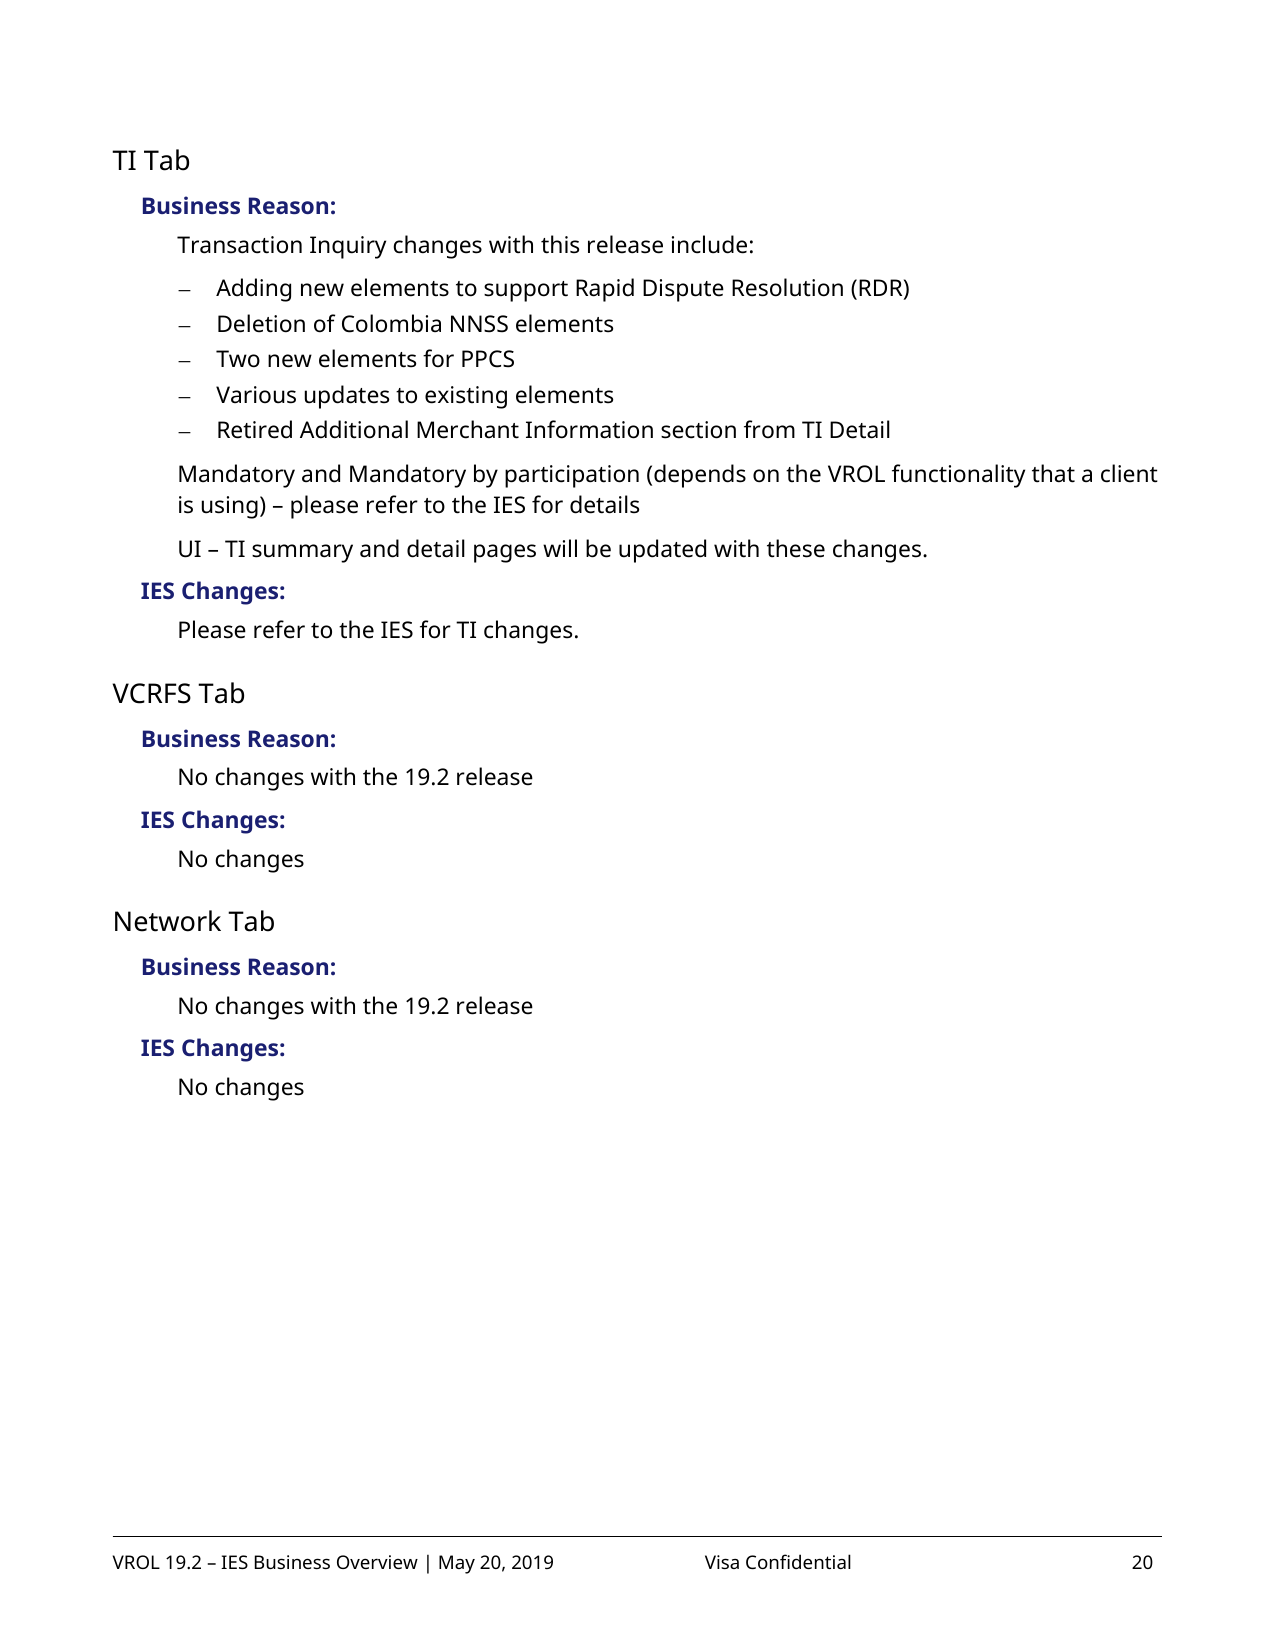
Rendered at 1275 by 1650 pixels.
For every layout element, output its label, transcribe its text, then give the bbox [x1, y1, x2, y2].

text Mandatory and Mandatory by participation (depends on the VROL functionality that a client is using) – please refer to the IES for details [177, 458, 1162, 520]
subtitle Network Tab [112, 903, 1162, 940]
subtitle VCRFS Tab [112, 674, 1162, 711]
subtitle IES Changes: [141, 576, 1162, 606]
subtitle TI Tab [112, 142, 1162, 178]
text Two new elements for PPCS [178, 343, 1162, 374]
text Transaction Inquiry changes with this release include: [177, 228, 1162, 260]
subtitle Business Reason: [141, 952, 1162, 981]
subtitle IES Changes: [141, 1033, 1162, 1063]
text Deletion of Colombia NNSS elements [178, 308, 1162, 339]
text Please refer to the IES for TI changes. [177, 614, 1162, 645]
text No changes [177, 842, 1162, 874]
subtitle IES Changes: [141, 805, 1162, 834]
text No changes with the 19.2 release [177, 761, 1162, 792]
subtitle Business Reason: [141, 191, 1162, 220]
text UI – TI summary and detail pages will be updated with these changes. [177, 533, 1162, 564]
text Retired Additional Merchant Information section from TI Detail [178, 414, 1162, 445]
subtitle Business Reason: [141, 724, 1162, 753]
text Adding new elements to support Rapid Dispute Resolution (RDR) [178, 272, 1162, 303]
text No changes with the 19.2 release [177, 990, 1162, 1021]
text No changes [177, 1071, 1162, 1102]
text Various updates to existing elements [178, 378, 1162, 410]
